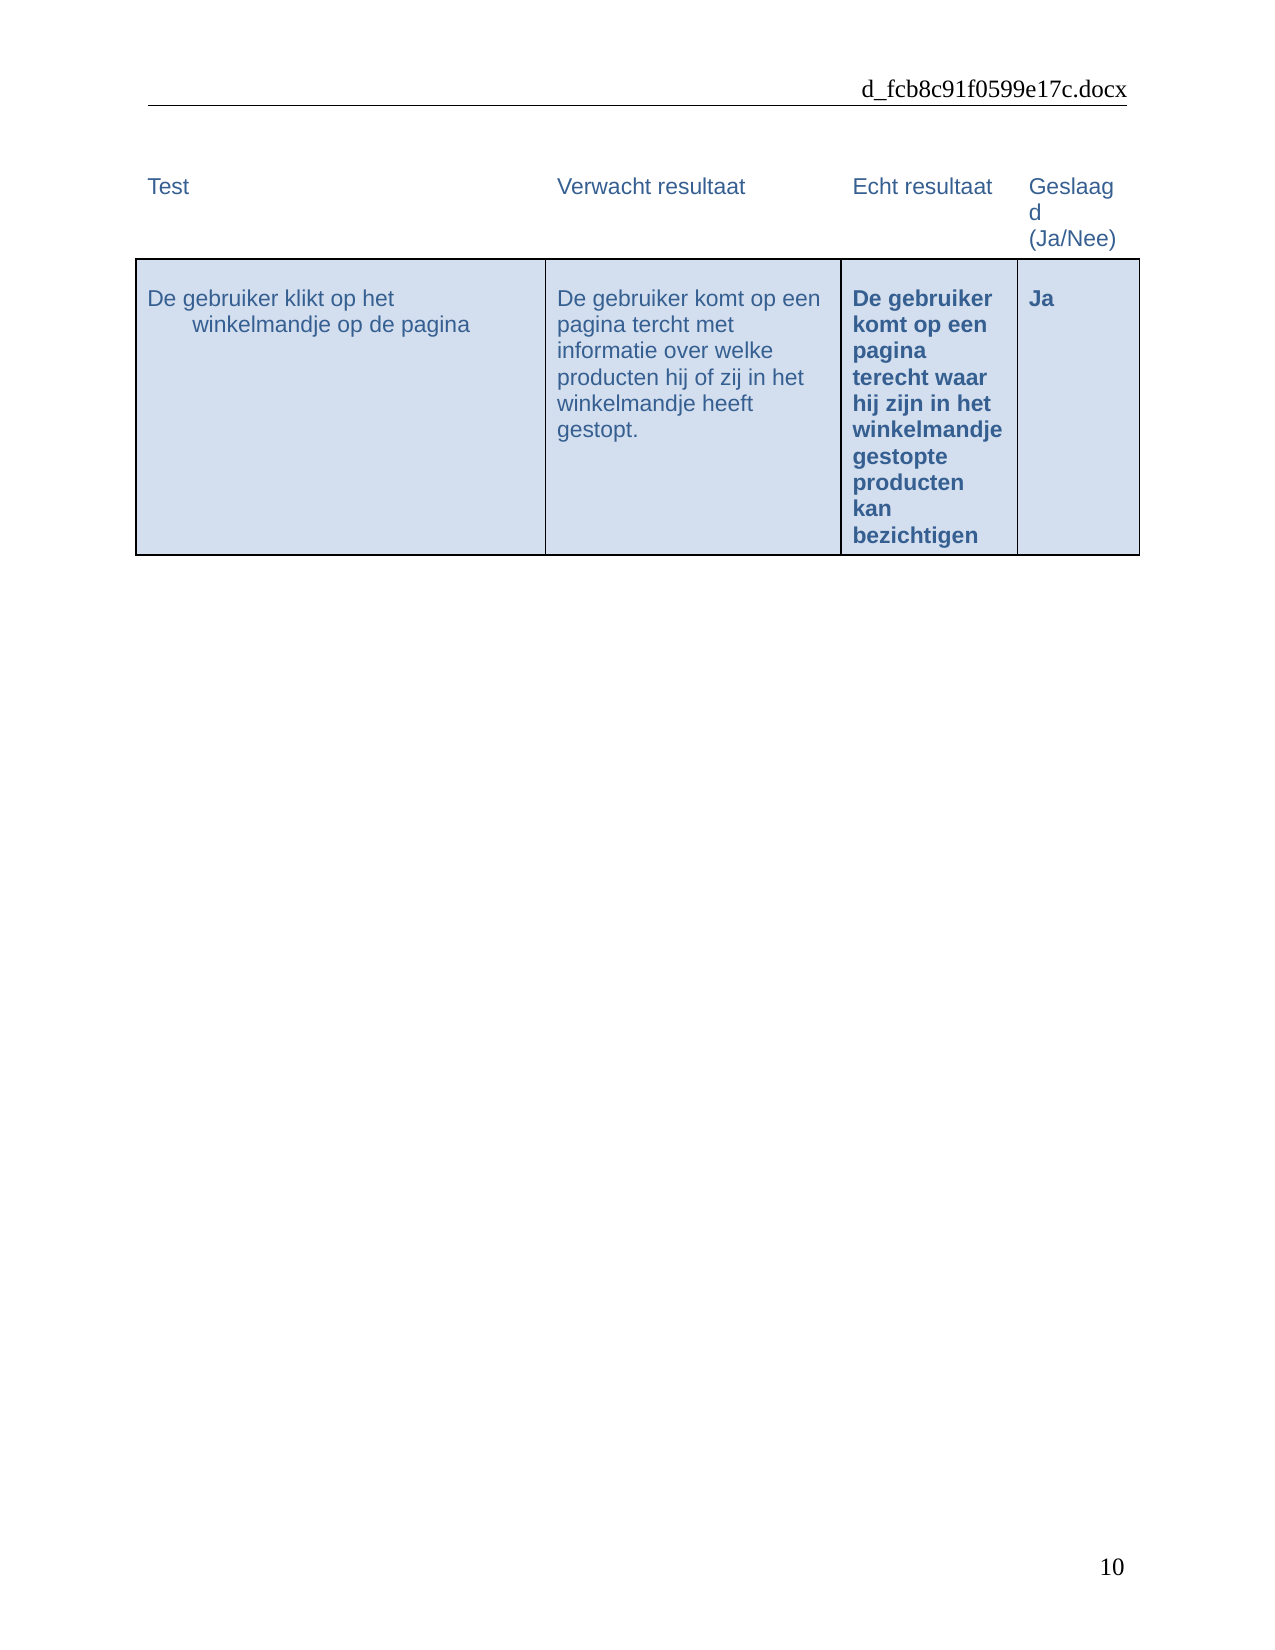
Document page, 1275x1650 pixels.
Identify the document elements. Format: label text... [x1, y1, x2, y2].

table_header Echt resultaat [841, 148, 1017, 258]
table_header Geslaagd (Ja/Nee) [1017, 148, 1138, 258]
table_header Test [136, 148, 546, 258]
table_cell Ja [1018, 260, 1139, 554]
table_header Verwacht resultaat [546, 148, 841, 258]
table_cell De gebruiker komt op een pagina terecht waar hij zijn in het winkelmandje gestopte producten kan bezichtigen [842, 260, 1017, 554]
table_cell De gebruiker komt op een pagina tercht met informatie over welke producten hij of zij in het winkelmandje heeft gestopt. [546, 260, 840, 554]
table_cell De gebruiker klikt op het winkelmandje op de pagina [137, 260, 545, 554]
